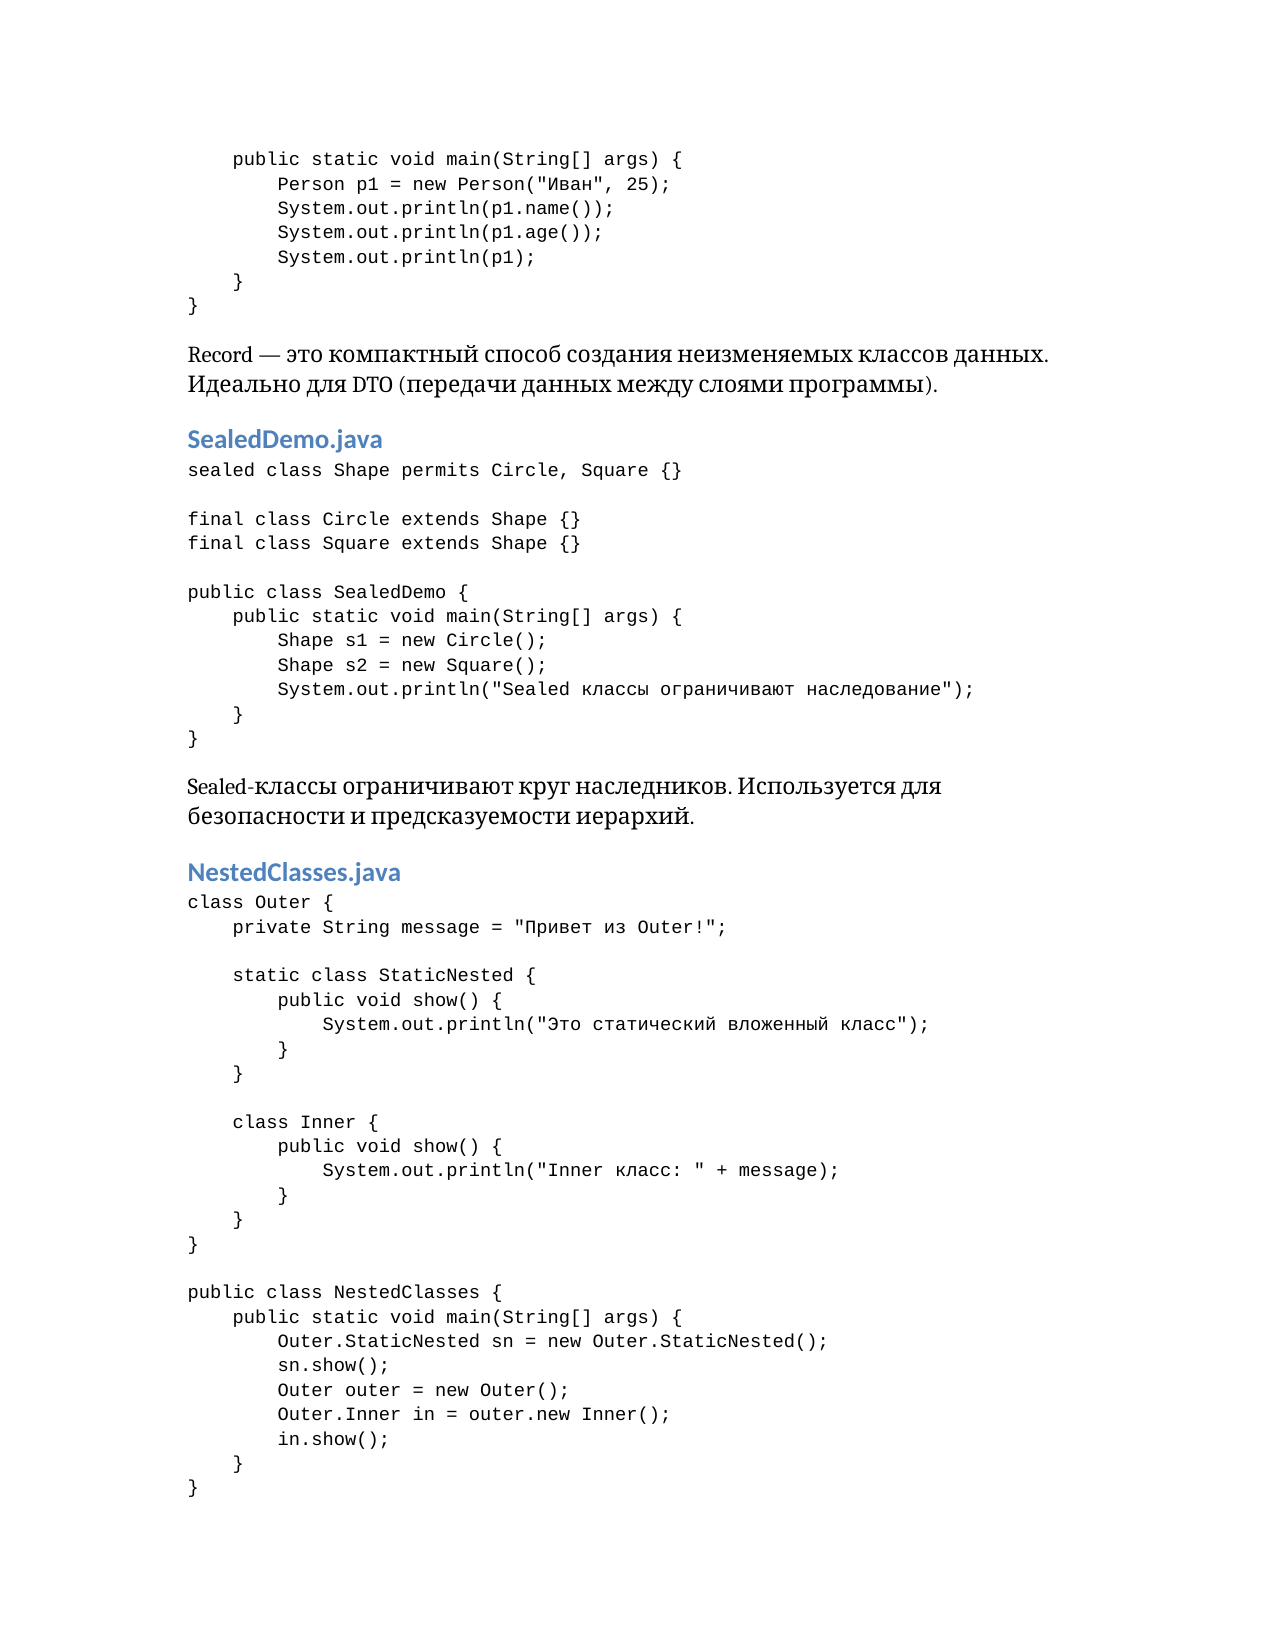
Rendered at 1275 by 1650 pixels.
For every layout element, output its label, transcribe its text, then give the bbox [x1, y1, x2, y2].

text Sealed-классы ограничивают круг наследников. Используется для безопасности и предсказуемости иерархий. [187, 774, 1087, 831]
text Record — это компактный способ создания неизменяемых классов данных. Идеально для DTO (передачи данных между слоями программы). [187, 341, 1087, 398]
text sealed class Shape permits Circle, Square {} final class Circle extends Shape {} final class Square extends Shape {} public class SealedDemo { public static void main(String[] args) { Shape s1 = new Circle(); Shape s2 = new Square(); System.out.println("Sealed классы ограничивают наследование"); } } [187, 461, 1087, 750]
subtitle NestedClasses.java [187, 855, 1087, 888]
text class Outer { private String message = "Привет из Outer!"; static class StaticNested { public void show() { System.out.println("Это статический вложенный класс"); } } class Inner { public void show() { System.out.println("Inner класс: " + message); } } } public class NestedClasses { public static void main(String[] args) { Outer.StaticNested sn = new Outer.StaticNested(); sn.show(); Outer outer = new Outer(); Outer.Inner in = outer.new Inner(); in.show(); } } [187, 893, 1087, 1499]
subtitle SealedDemo.java [187, 423, 1087, 456]
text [187, 150, 1087, 317]
